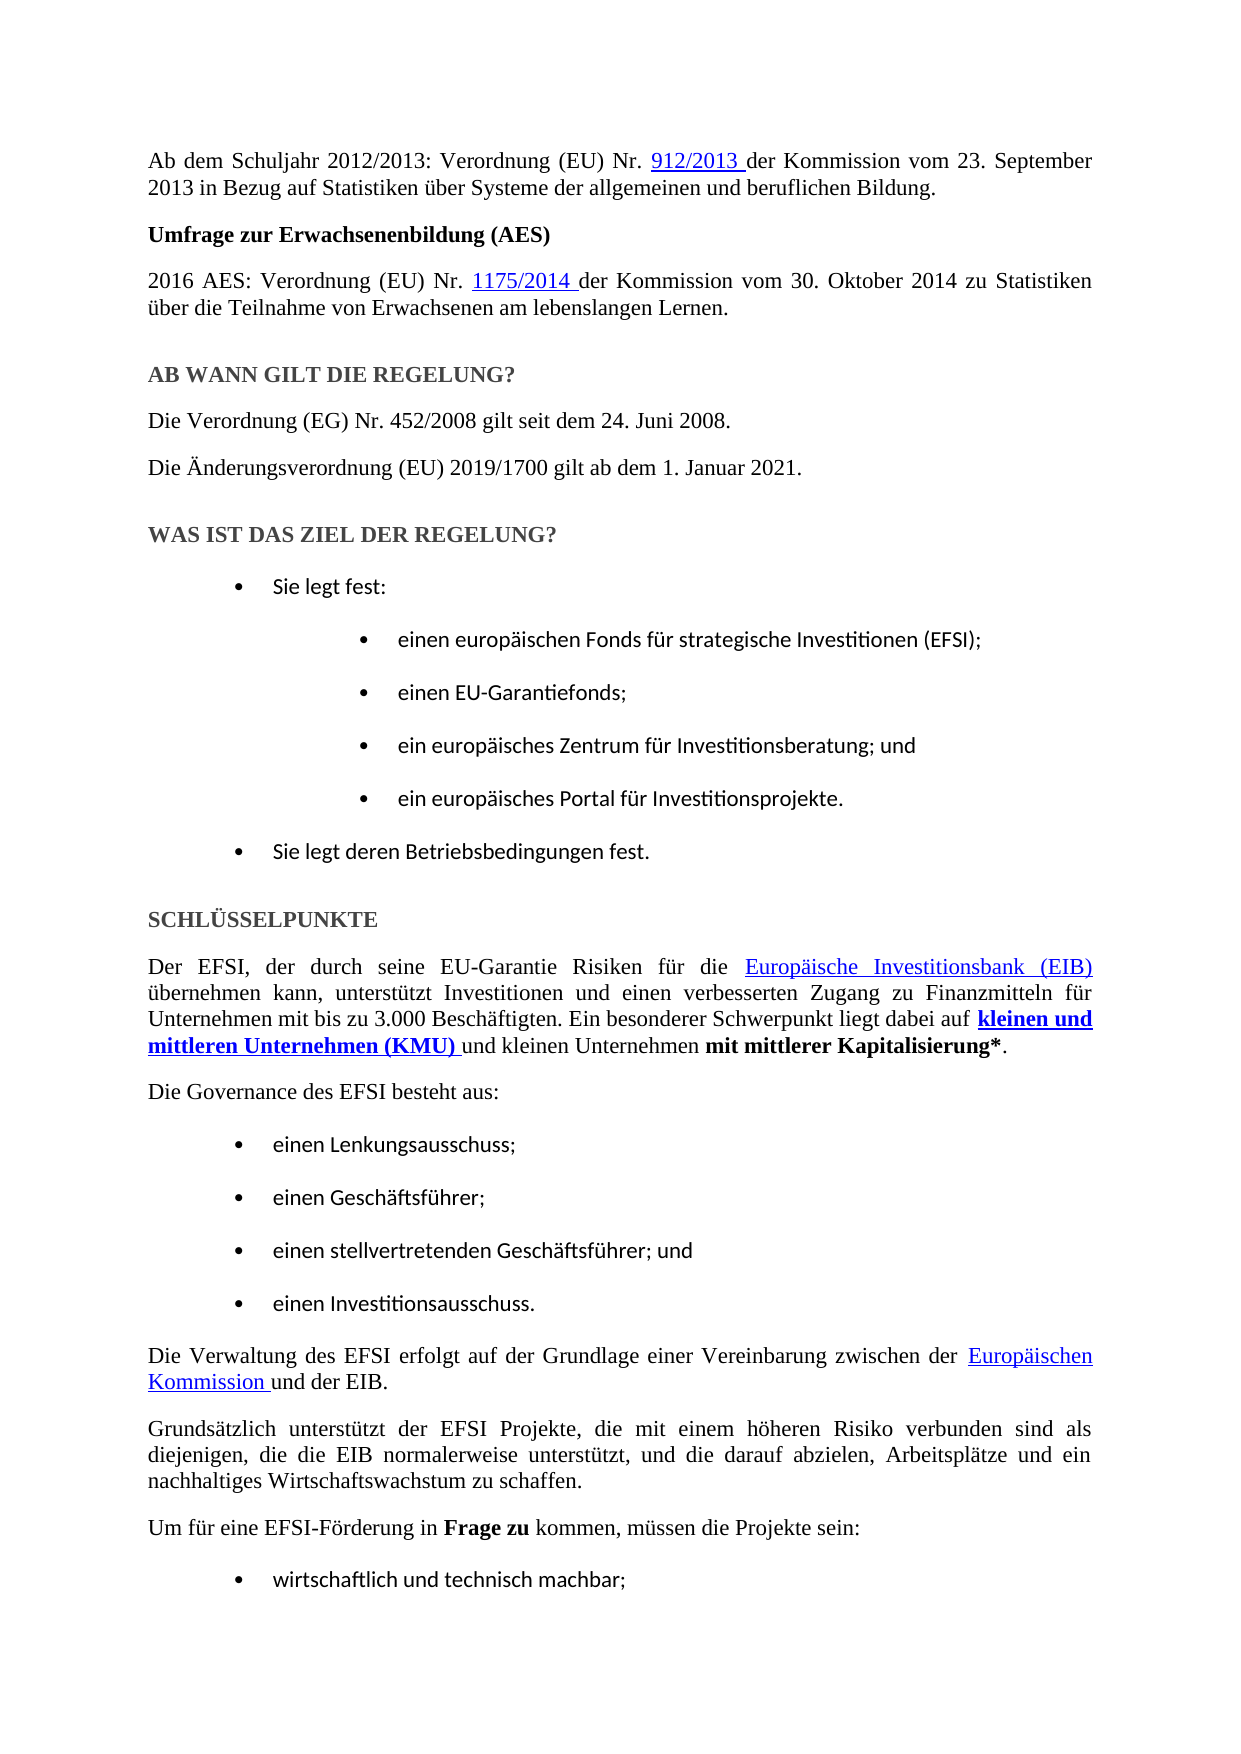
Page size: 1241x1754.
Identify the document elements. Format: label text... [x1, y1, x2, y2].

text Um für eine EFSI-Förderung in Frage zu kommen, müssen die Projekte sein: [148, 1514, 1093, 1541]
list einen europäischen Fonds für strategische Investitionen (EFSI); [360, 625, 1093, 653]
list ein europäisches Zentrum für Investitionsberatung; und [360, 731, 1093, 759]
text Die Verwaltung des EFSI erfolgt auf der Grundlage einer Vereinbarung zwischen der Europäischen Kommission und der EIB. [148, 1342, 1093, 1394]
list einen Investitionsausschuss. [235, 1289, 1093, 1317]
list ein europäisches Portal für Investitionsprojekte. [360, 784, 1093, 812]
list einen stellvertretenden Geschäftsführer; und [235, 1236, 1093, 1264]
list wirtschaftlich und technisch machbar; [235, 1566, 1093, 1594]
text Die Governance des EFSI besteht aus: [148, 1078, 1093, 1105]
list Sie legt deren Betriebsbedingungen fest. [235, 837, 1093, 865]
text AB WANN GILT DIE REGELUNG? [148, 361, 1093, 387]
text Die Änderungsverordnung (EU) 2019/1700 gilt ab dem 1. Januar 2021. [148, 454, 1093, 480]
text Der EFSI, der durch seine EU-Garantie Risiken für die Europäische Investitionsbank (EIB) übernehmen kann, unterstützt Investitionen und einen verbesserten Zugang zu Finanzmitteln für Unternehmen mit bis zu 3.000 Beschäftigten. Ein besonderer Schwerpunkt liegt dabei auf kleinen und mittleren Unternehmen (KMU) und kleinen Unternehmen mit mittlerer Kapitalisierung*. [148, 953, 1093, 1058]
text Die Verordnung (EG) Nr. 452/2008 gilt seit dem 24. Juni 2008. [148, 407, 1093, 434]
text Umfrage zur Erwachsenenbildung (AES) [148, 221, 1093, 247]
list einen EU-Garantiefonds; [360, 678, 1093, 706]
list Sie legt fest: [235, 572, 1093, 600]
list einen Geschäftsführer; [235, 1183, 1093, 1211]
text Ab dem Schuljahr 2012/2013: Verordnung (EU) Nr. 912/2013 der Kommission vom 23. September 2013 in Bezug auf Statistiken über Systeme der allgemeinen und beruflichen Bildung. [148, 148, 1093, 200]
text WAS IST DAS ZIEL DER REGELUNG? [148, 521, 1093, 547]
text SCHLÜSSELPUNKTE [148, 906, 1093, 932]
text 2016 AES: Verordnung (EU) Nr. 1175/2014 der Kommission vom 30. Oktober 2014 zu Statistiken über die Teilnahme von Erwachsenen am lebenslangen Lernen. [148, 267, 1093, 320]
text Grundsätzlich unterstützt der EFSI Projekte, die mit einem höheren Risiko verbunden sind als diejenigen, die die EIB normalerweise unterstützt, und die darauf abzielen, Arbeitsplätze und ein nachhaltiges Wirtschaftswachstum zu schaffen. [148, 1415, 1093, 1494]
list einen Lenkungsausschuss; [235, 1130, 1093, 1158]
